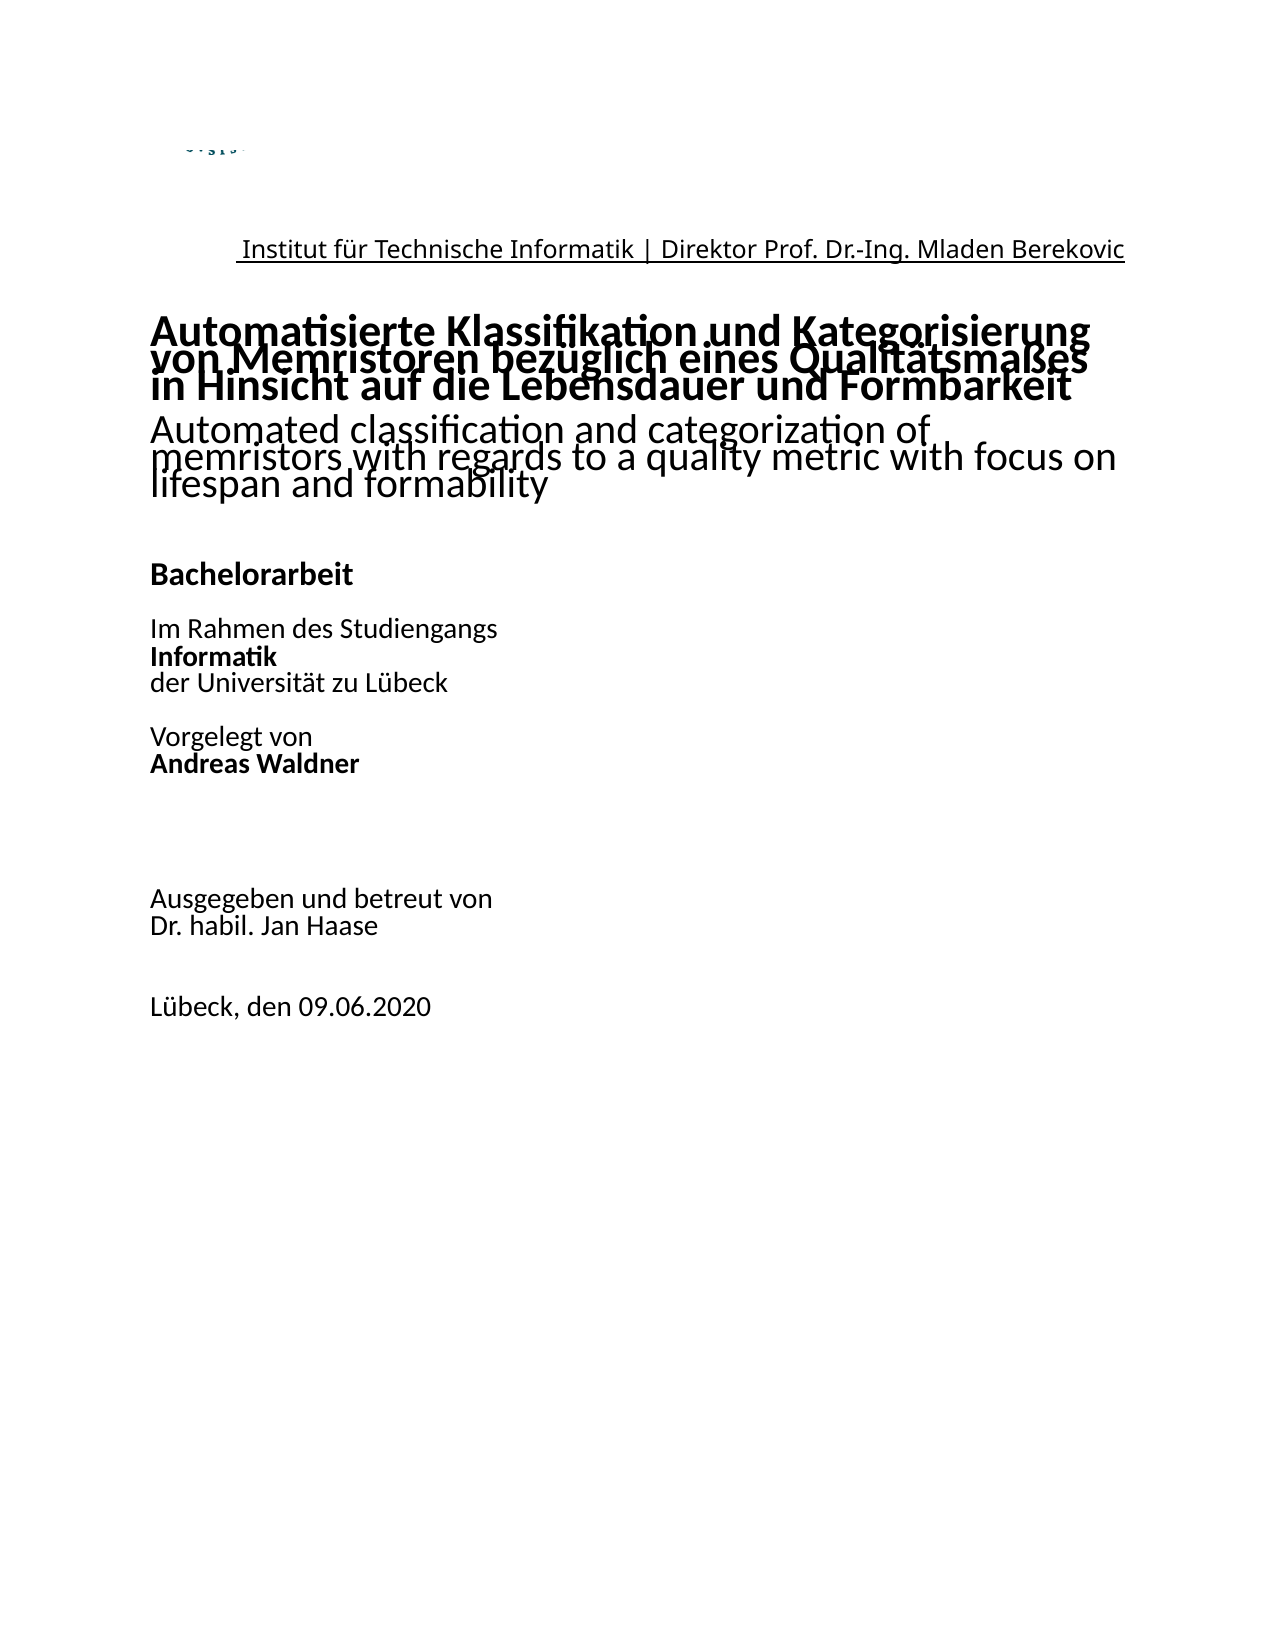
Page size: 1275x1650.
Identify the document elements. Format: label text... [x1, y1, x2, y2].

text Automated classification and categorization of memristors with regards to a quality metric with focus on lifespan and formability [150, 422, 1125, 503]
text Andreas Waldner [150, 752, 1125, 779]
text Informatik [150, 644, 1125, 671]
text Vorgelegt von [150, 725, 1125, 752]
text Dr. habil. Jan Haase [150, 914, 1125, 941]
text Automatisierte Klassifikation und Kategorisierung von Memristoren bezüglich eines Qualitätsmaßes in Hinsicht auf die Lebensdauer und Formbarkeit [150, 324, 1125, 406]
text Lübeck, den 09.06.2020 [150, 995, 1125, 1022]
text Ausgegeben und betreut von [150, 887, 1125, 914]
text Institut für Technische Informatik | Direktor Prof. Dr.-Ing. Mladen Berekovic [150, 237, 1125, 264]
text der Universität zu Lübeck [150, 671, 1125, 698]
text Im Rahmen des Studiengangs [150, 617, 1125, 644]
text Bachelorarbeit [150, 563, 1125, 590]
